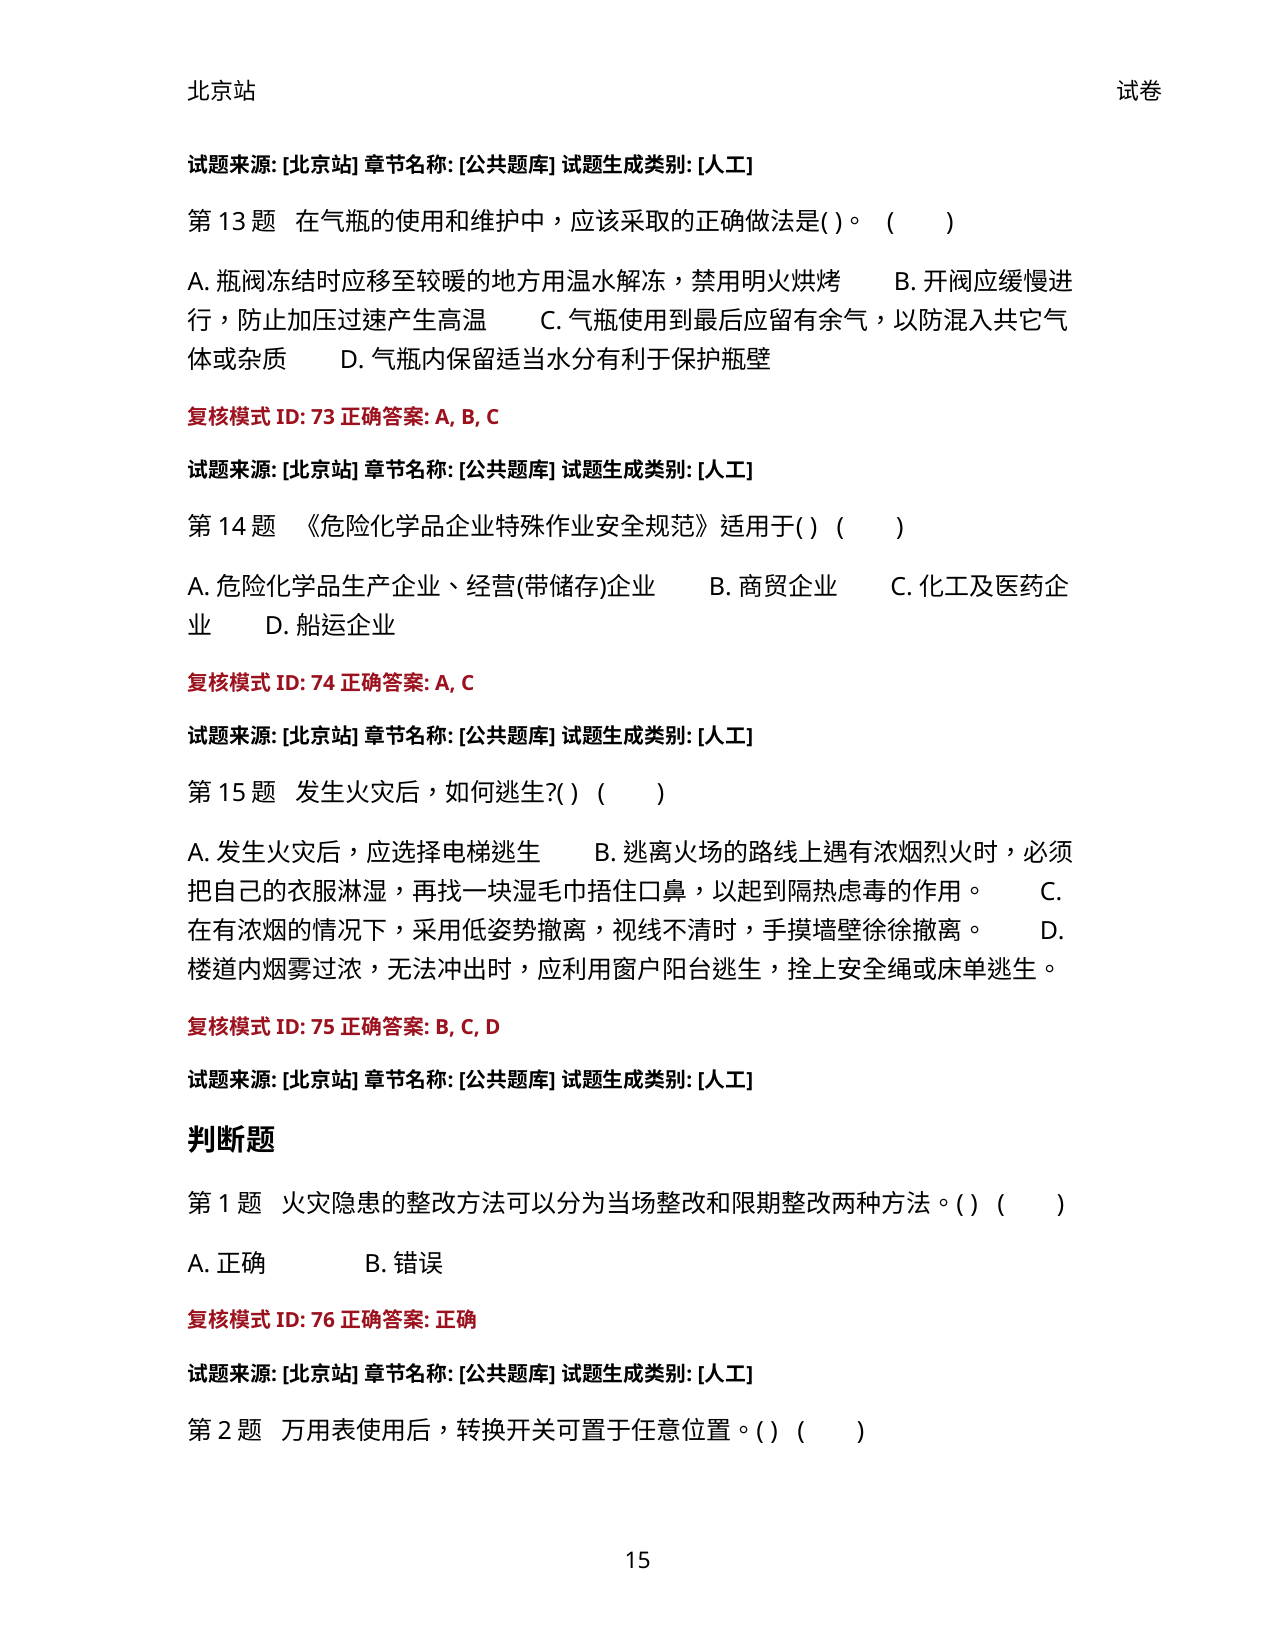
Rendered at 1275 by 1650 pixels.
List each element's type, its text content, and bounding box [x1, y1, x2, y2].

text 第13题 在气瓶的使用和维护中，应该采取的正确做法是( )。 ( ) [187, 203, 1087, 237]
text A. 危险化学品生产企业、经营(带储存)企业 B. 商贸企业 C. 化工及医药企业 D. 船运企业 [187, 569, 1087, 642]
text 试题来源: [北京站] 章节名称: [公共题库] 试题生成类别: [人工] [187, 1359, 1087, 1387]
text 试题来源: [北京站] 章节名称: [公共题库] 试题生成类别: [人工] [187, 1066, 1087, 1094]
text A. 正确 B. 错误 [187, 1246, 1087, 1279]
text A. 瓶阀冻结时应移至较暖的地方用温水解冻，禁用明火烘烤 B. 开阀应缓慢进行，防止加压过速产生高温 C. 气瓶使用到最后应留有余气，以防混入共它气体或杂质 D. 气瓶内保留适当水分有利于保护瓶壁 [187, 263, 1087, 376]
text 第2题 万用表使用后，转换开关可置于任意位置。( ) ( ) [187, 1412, 1087, 1446]
text A. 发生火灾后，应选择电梯逃生 B. 逃离火场的路线上遇有浓烟烈火时，必须把自己的衣服淋湿，再找一块湿毛巾捂住口鼻，以起到隔热虑毒的作用。 C. 在有浓烟的情况下，采用低姿势撤离，视线不清时，手摸墙壁徐徐撤离。 D. 楼道内烟雾过浓，无法冲出时，应利用窗户阳台逃生，拴上安全绳或床单逃生。 [187, 835, 1087, 986]
text 试题来源: [北京站] 章节名称: [公共题库] 试题生成类别: [人工] [187, 455, 1087, 484]
text 试题来源: [北京站] 章节名称: [公共题库] 试题生成类别: [人工] [187, 150, 1087, 178]
text 判断题 [187, 1119, 1087, 1159]
text 试题来源: [北京站] 章节名称: [公共题库] 试题生成类别: [人工] [187, 721, 1087, 750]
text 复核模式 ID: 76 正确答案: 正确 [187, 1306, 1087, 1334]
text 第14题 《危险化学品企业特殊作业安全规范》适用于( ) ( ) [187, 509, 1087, 543]
text 复核模式 ID: 73 正确答案: A, B, C [187, 402, 1087, 430]
text 第15题 发生火灾后，如何逃生?( ) ( ) [187, 775, 1087, 809]
text 复核模式 ID: 75 正确答案: B, C, D [187, 1012, 1087, 1041]
text 第1题 火灾隐患的整改方法可以分为当场整改和限期整改两种方法。( ) ( ) [187, 1186, 1087, 1219]
text 复核模式 ID: 74 正确答案: A, C [187, 668, 1087, 696]
